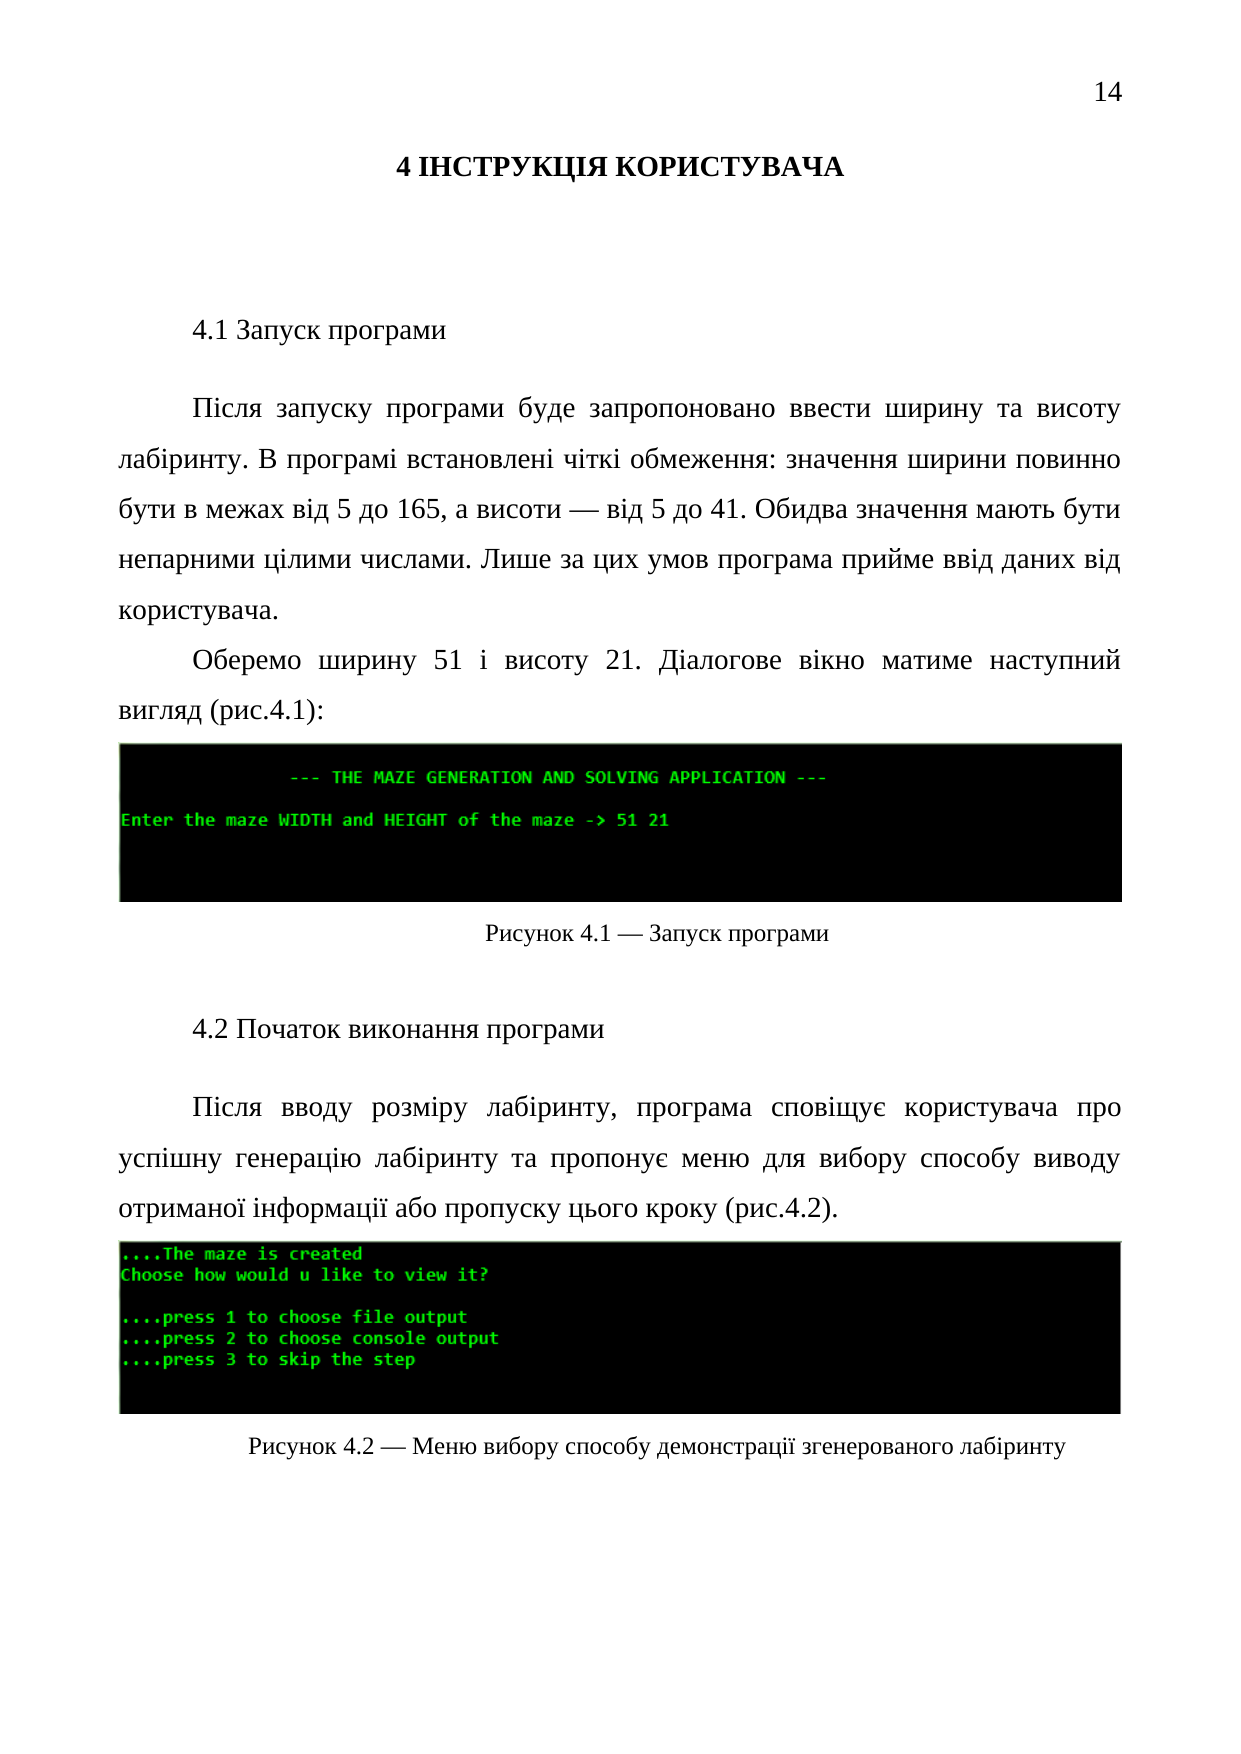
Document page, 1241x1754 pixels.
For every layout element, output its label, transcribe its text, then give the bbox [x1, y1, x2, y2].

picture [118, 1240, 1122, 1414]
subtitle 4.1 Запуск програми [118, 312, 1122, 346]
text Рисунок 4.1 — Запуск програми [118, 918, 1122, 947]
text Після запуску програми буде запропоновано ввести ширину та висоту лабіринту. В програмі встановлені чіткі обмеження: значення ширини повинно бути в межах від 5 до 165, а висоти — від 5 до 41. Обидва значення мають бути непарними цілими числами. Лише за цих умов програма прийме ввід даних від користувача. [118, 391, 1122, 625]
text Оберемо ширину 51 і висоту 21. Діалогове вікно матиме наступний вигляд (рис.4.1): [118, 642, 1122, 726]
subtitle 4 ІНСТРУКЦІЯ КОРИСТУВАЧА [118, 149, 1122, 183]
picture [118, 742, 1122, 902]
subtitle 4.2 Початок виконання програми [118, 1011, 1122, 1045]
text Після вводу розміру лабіринту, програма сповіщує користувача про успішну генерацію лабіринту та пропонує меню для вибору способу виводу отриманої інформації або пропуску цього кроку (рис.4.2). [118, 1089, 1122, 1224]
text Рисунок 4.2 — Меню вибору способу демонстрації згенерованого лабіринту [118, 1431, 1122, 1459]
